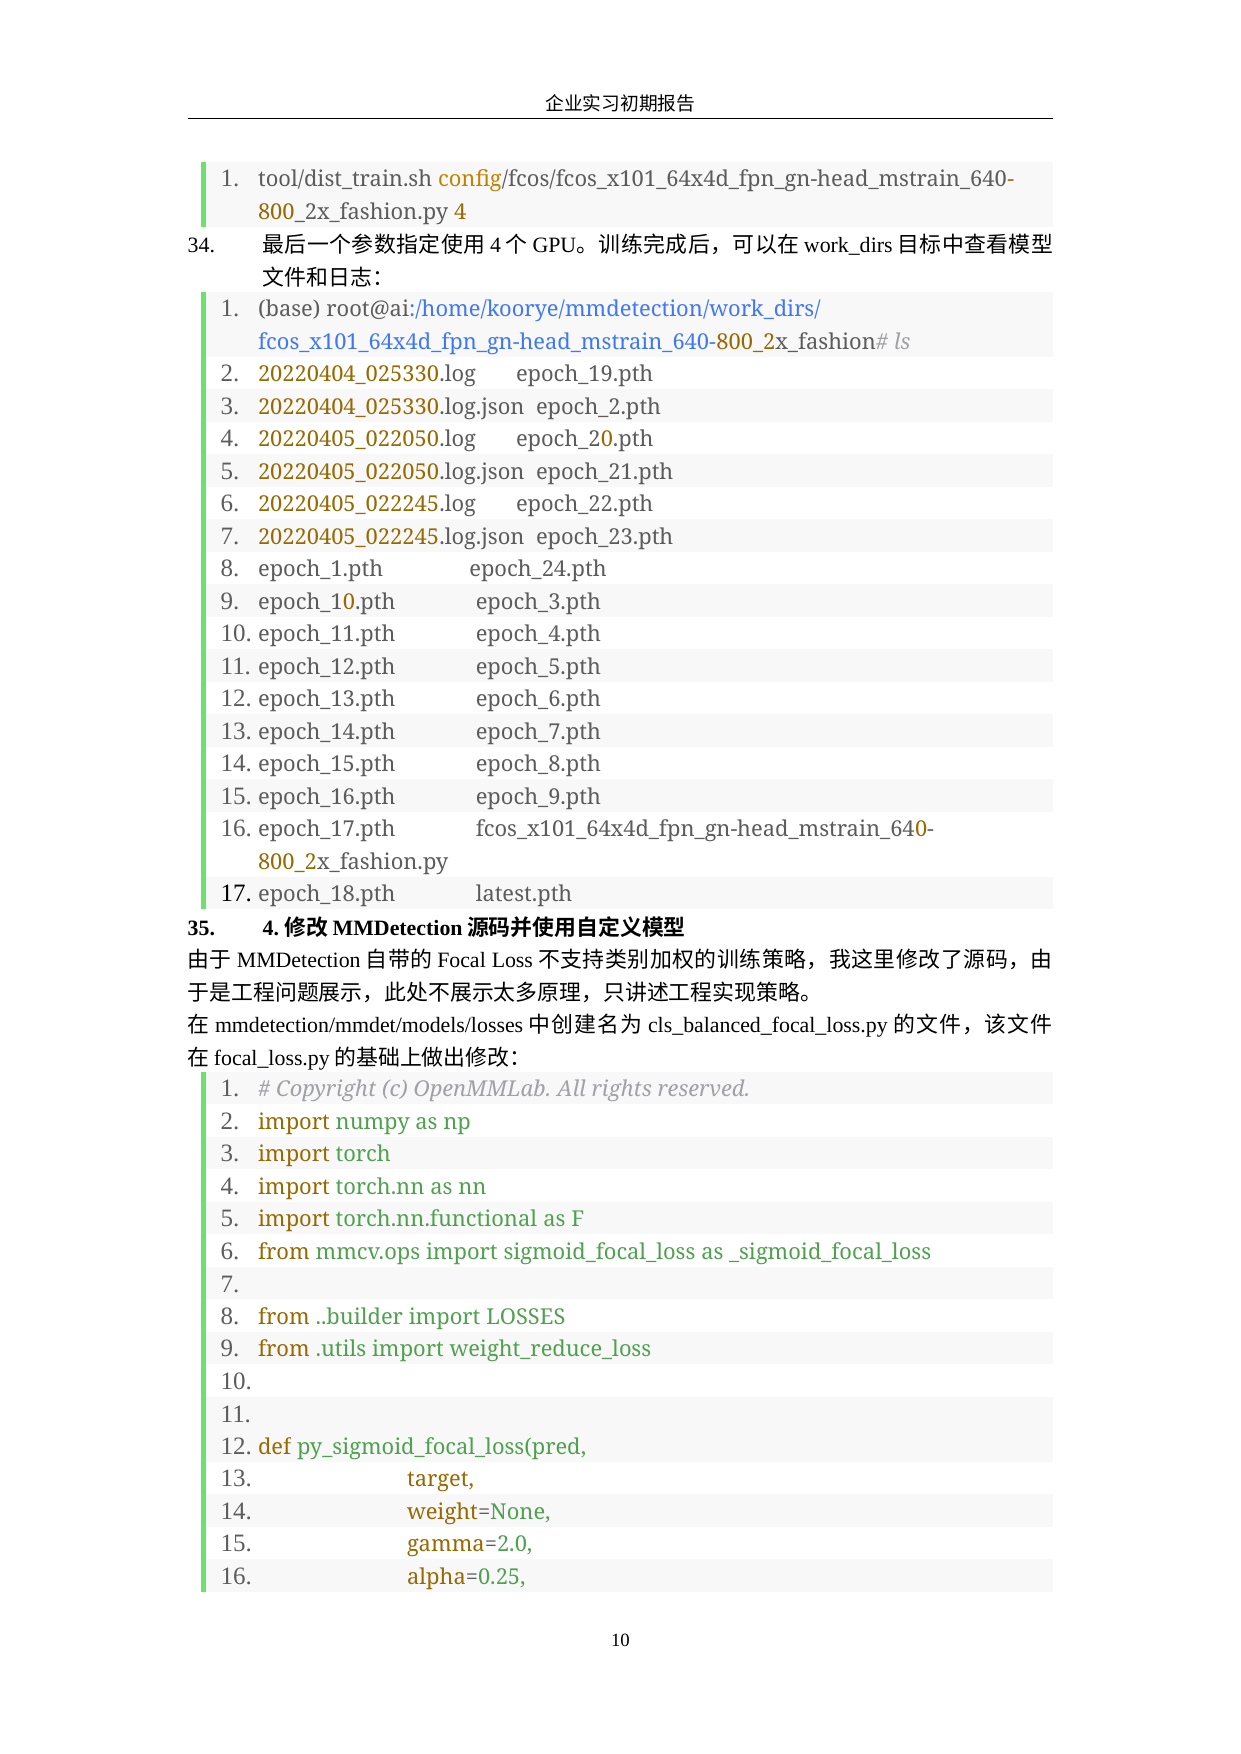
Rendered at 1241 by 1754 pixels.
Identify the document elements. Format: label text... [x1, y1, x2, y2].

list epoch_17.pth fcos_x101_64x4d_fpn_gn-head_mstrain_640-800_2x_fashion.py [206, 812, 1053, 877]
list epoch_1.pth epoch_24.pth [206, 552, 1053, 584]
list from mmcv.ops import sigmoid_focal_loss as _sigmoid_focal_loss [206, 1234, 1053, 1267]
list target, [206, 1462, 1053, 1494]
list 20220405_022245.log.json epoch_23.pth [206, 519, 1053, 552]
list epoch_13.pth epoch_6.pth [206, 682, 1053, 714]
list alpha=0.25, [206, 1559, 1053, 1592]
list epoch_18.pth latest.pth [206, 877, 1053, 909]
list 20220405_022050.log epoch_20.pth [206, 422, 1053, 454]
list epoch_14.pth epoch_7.pth [206, 714, 1053, 747]
list epoch_10.pth epoch_3.pth [206, 584, 1053, 617]
list tool/dist_train.sh config/fcos/fcos_x101_64x4d_fpn_gn-head_mstrain_640-800_2x_fashion.py 4 [206, 162, 1053, 227]
list epoch_16.pth epoch_9.pth [206, 779, 1053, 812]
list import numpy as np [206, 1104, 1053, 1137]
list def py_sigmoid_focal_loss(pred, [206, 1429, 1053, 1462]
list # Copyright (c) OpenMMLab. All rights reserved. [206, 1072, 1053, 1104]
list 4. 修改MMDetection源码并使用自定义模型 [187, 909, 1053, 942]
list 20220404_025330.log.json epoch_2.pth [206, 389, 1053, 422]
list from ..builder import LOSSES [206, 1299, 1053, 1332]
list 20220405_022050.log.json epoch_21.pth [206, 454, 1053, 487]
list import torch.nn as nn [206, 1169, 1053, 1202]
text 由于MMDetection自带的Focal Loss不支持类别加权的训练策略，我这里修改了源码，由于是工程问题展示，此处不展示太多原理，只讲述工程实现策略。 [187, 942, 1053, 1007]
list gamma=2.0, [206, 1527, 1053, 1559]
list epoch_15.pth epoch_8.pth [206, 747, 1053, 779]
text 在mmdetection/mmdet/models/losses中创建名为cls_balanced_focal_loss.py的文件，该文件在focal_loss.py的基础上做出修改： [187, 1007, 1053, 1072]
list from .utils import weight_reduce_loss [206, 1332, 1053, 1364]
list 20220404_025330.log epoch_19.pth [206, 357, 1053, 389]
list weight=None, [206, 1494, 1053, 1527]
list epoch_12.pth epoch_5.pth [206, 649, 1053, 682]
list 最后一个参数指定使用4个GPU。训练完成后，可以在work_dirs目标中查看模型文件和日志： [187, 227, 1053, 292]
list epoch_11.pth epoch_4.pth [206, 617, 1053, 649]
list import torch [206, 1137, 1053, 1169]
list 20220405_022245.log epoch_22.pth [206, 487, 1053, 519]
list import torch.nn.functional as F [206, 1202, 1053, 1234]
list (base) root@ai:/home/koorye/mmdetection/work_dirs/fcos_x101_64x4d_fpn_gn-head_mstrain_640-800_2x_fashion# ls [206, 292, 1053, 357]
